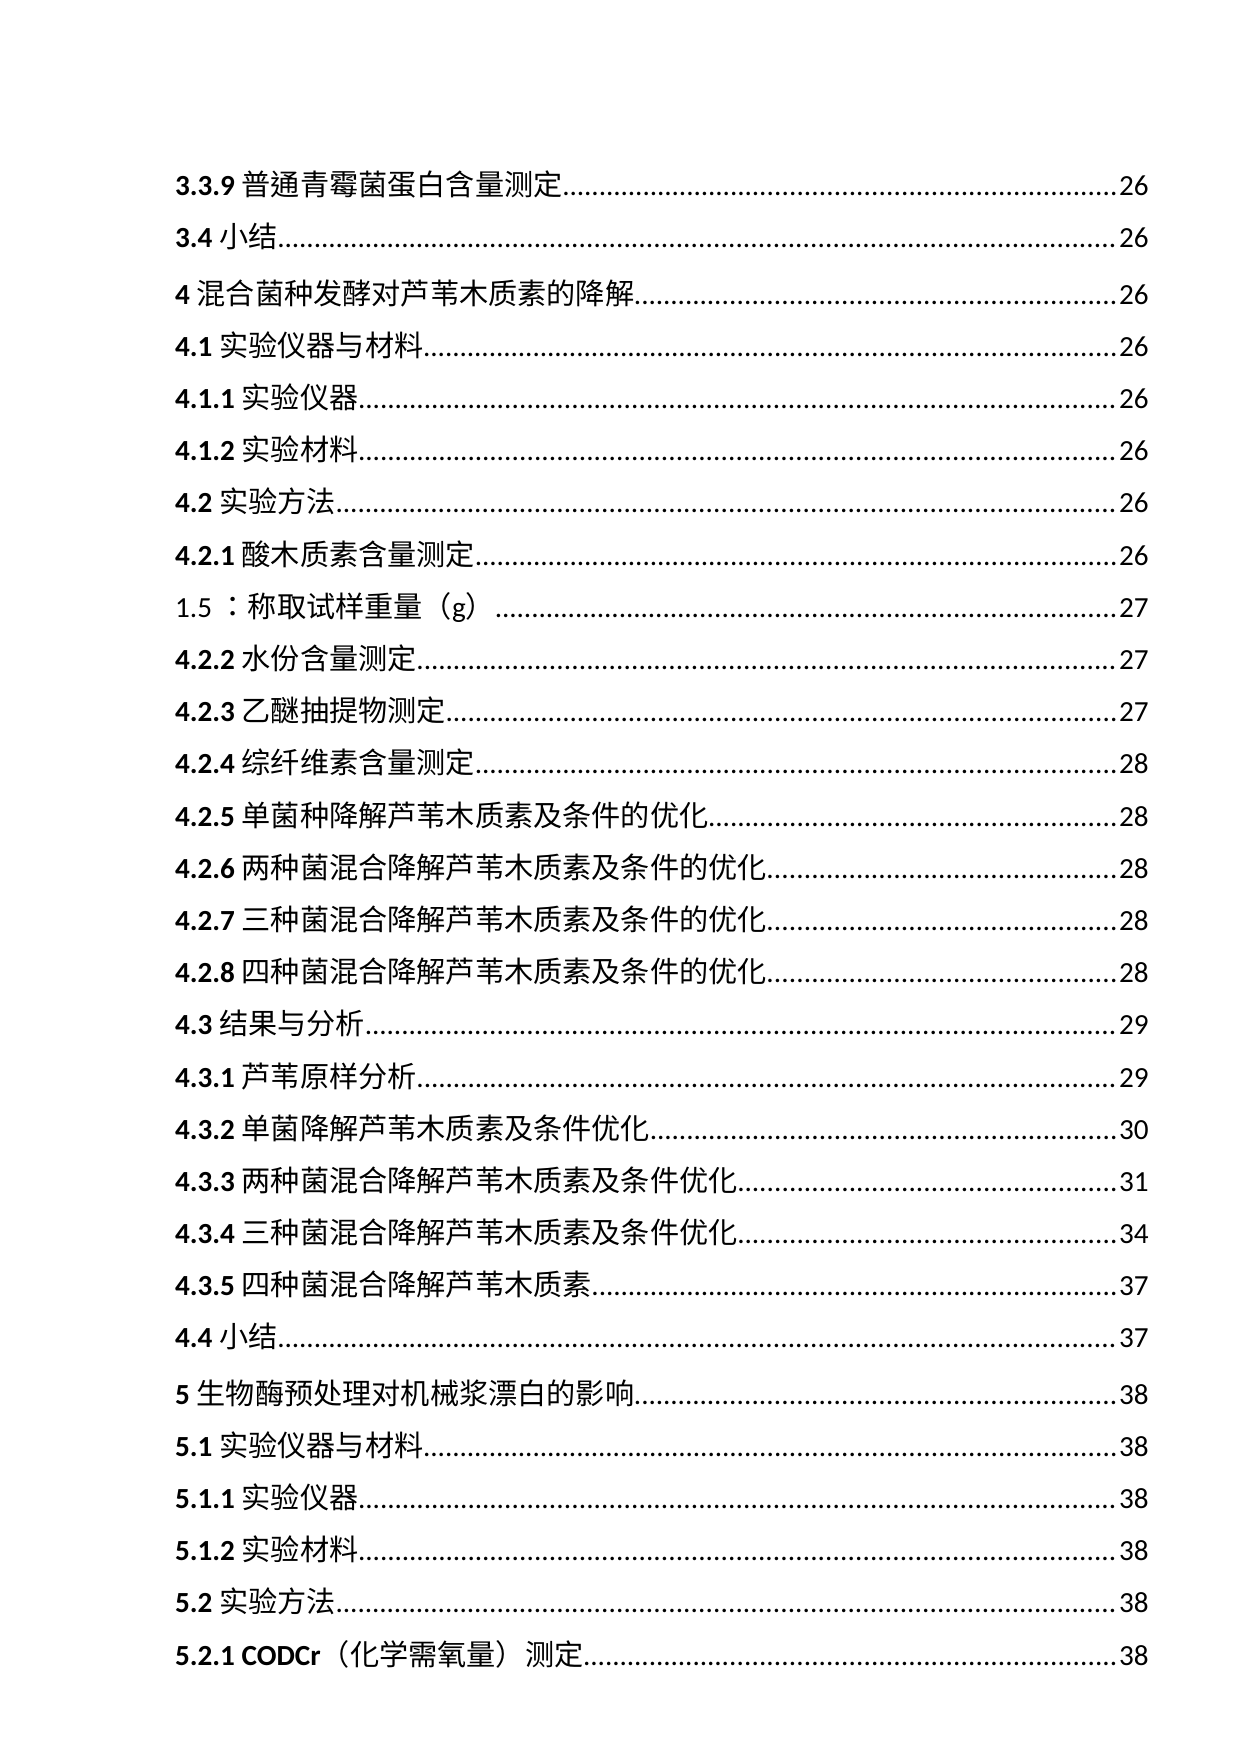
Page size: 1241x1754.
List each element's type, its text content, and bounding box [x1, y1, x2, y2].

text 4.3.3 两种菌混合降解芦苇木质素及条件优化 31 [175, 1160, 1105, 1200]
text 4.3.2 单菌降解芦苇木质素及条件优化 30 [175, 1108, 1105, 1148]
text 5.2.1 CODCr（化学需氧量）测定 38 [175, 1634, 1105, 1674]
text 4.1.1 实验仪器 26 [175, 377, 1105, 417]
text 4.3.5 四种菌混合降解芦苇木质素 37 [175, 1264, 1105, 1304]
text 4.2.7 三种菌混合降解芦苇木质素及条件的优化 28 [175, 899, 1105, 939]
text 5.1 实验仪器与材料 38 [175, 1425, 1105, 1465]
text 4.4 小结 37 [175, 1317, 1105, 1356]
text 4.2.1 酸木质素含量测定 26 [175, 534, 1105, 574]
text 4.3.1 芦苇原样分析 29 [175, 1056, 1105, 1096]
text 5.1.2 实验材料 38 [175, 1529, 1105, 1569]
text 4.2.3 乙醚抽提物测定 27 [175, 691, 1105, 730]
text 4.3 结果与分析 29 [175, 1004, 1105, 1043]
text 4.2 实验方法 26 [175, 482, 1105, 521]
text 4.1.2 实验材料 26 [175, 429, 1105, 469]
text 4 混合菌种发酵对芦苇木质素的降解 26 [175, 269, 1105, 313]
text 5.2 实验方法 38 [175, 1582, 1105, 1621]
text 1.5 ：称取试样重量（g） 27 [175, 586, 1105, 626]
text 5 生物酶预处理对机械浆漂白的影响 38 [175, 1369, 1105, 1413]
text 4.2.8 四种菌混合降解芦苇木质素及条件的优化 28 [175, 951, 1105, 991]
text 4.2.4 综纤维素含量测定 28 [175, 743, 1105, 782]
text 4.2.6 两种菌混合降解芦苇木质素及条件的优化 28 [175, 847, 1105, 887]
text 5.1.1 实验仪器 38 [175, 1477, 1105, 1517]
text 3.4 小结 26 [175, 217, 1105, 256]
text 4.3.4 三种菌混合降解芦苇木质素及条件优化 34 [175, 1212, 1105, 1252]
text 3.3.9 普通青霉菌蛋白含量测定 26 [175, 164, 1105, 204]
text 4.2.2 水份含量测定 27 [175, 638, 1105, 678]
text 4.2.5 单菌种降解芦苇木质素及条件的优化 28 [175, 795, 1105, 834]
text 4.1 实验仪器与材料 26 [175, 325, 1105, 365]
